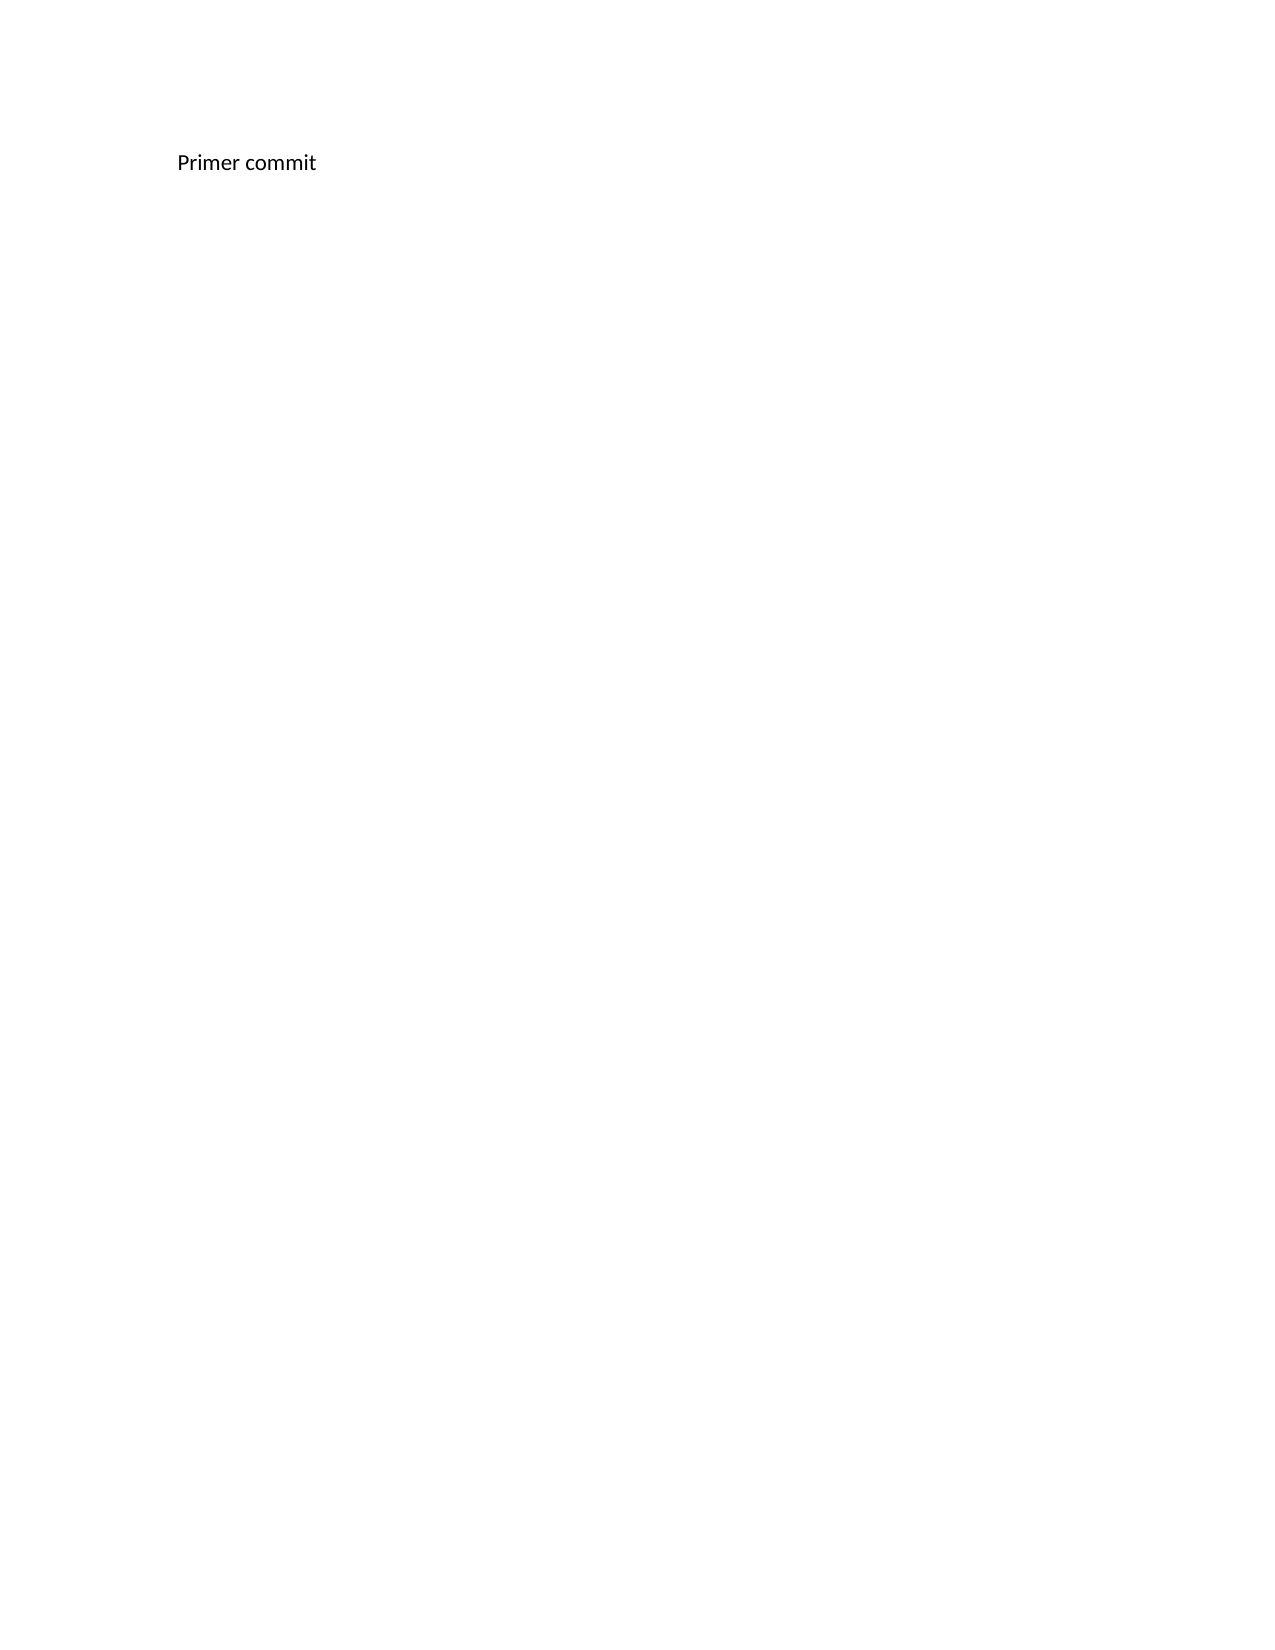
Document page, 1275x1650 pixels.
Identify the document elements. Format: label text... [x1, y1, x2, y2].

text Primer commit [177, 148, 1098, 176]
